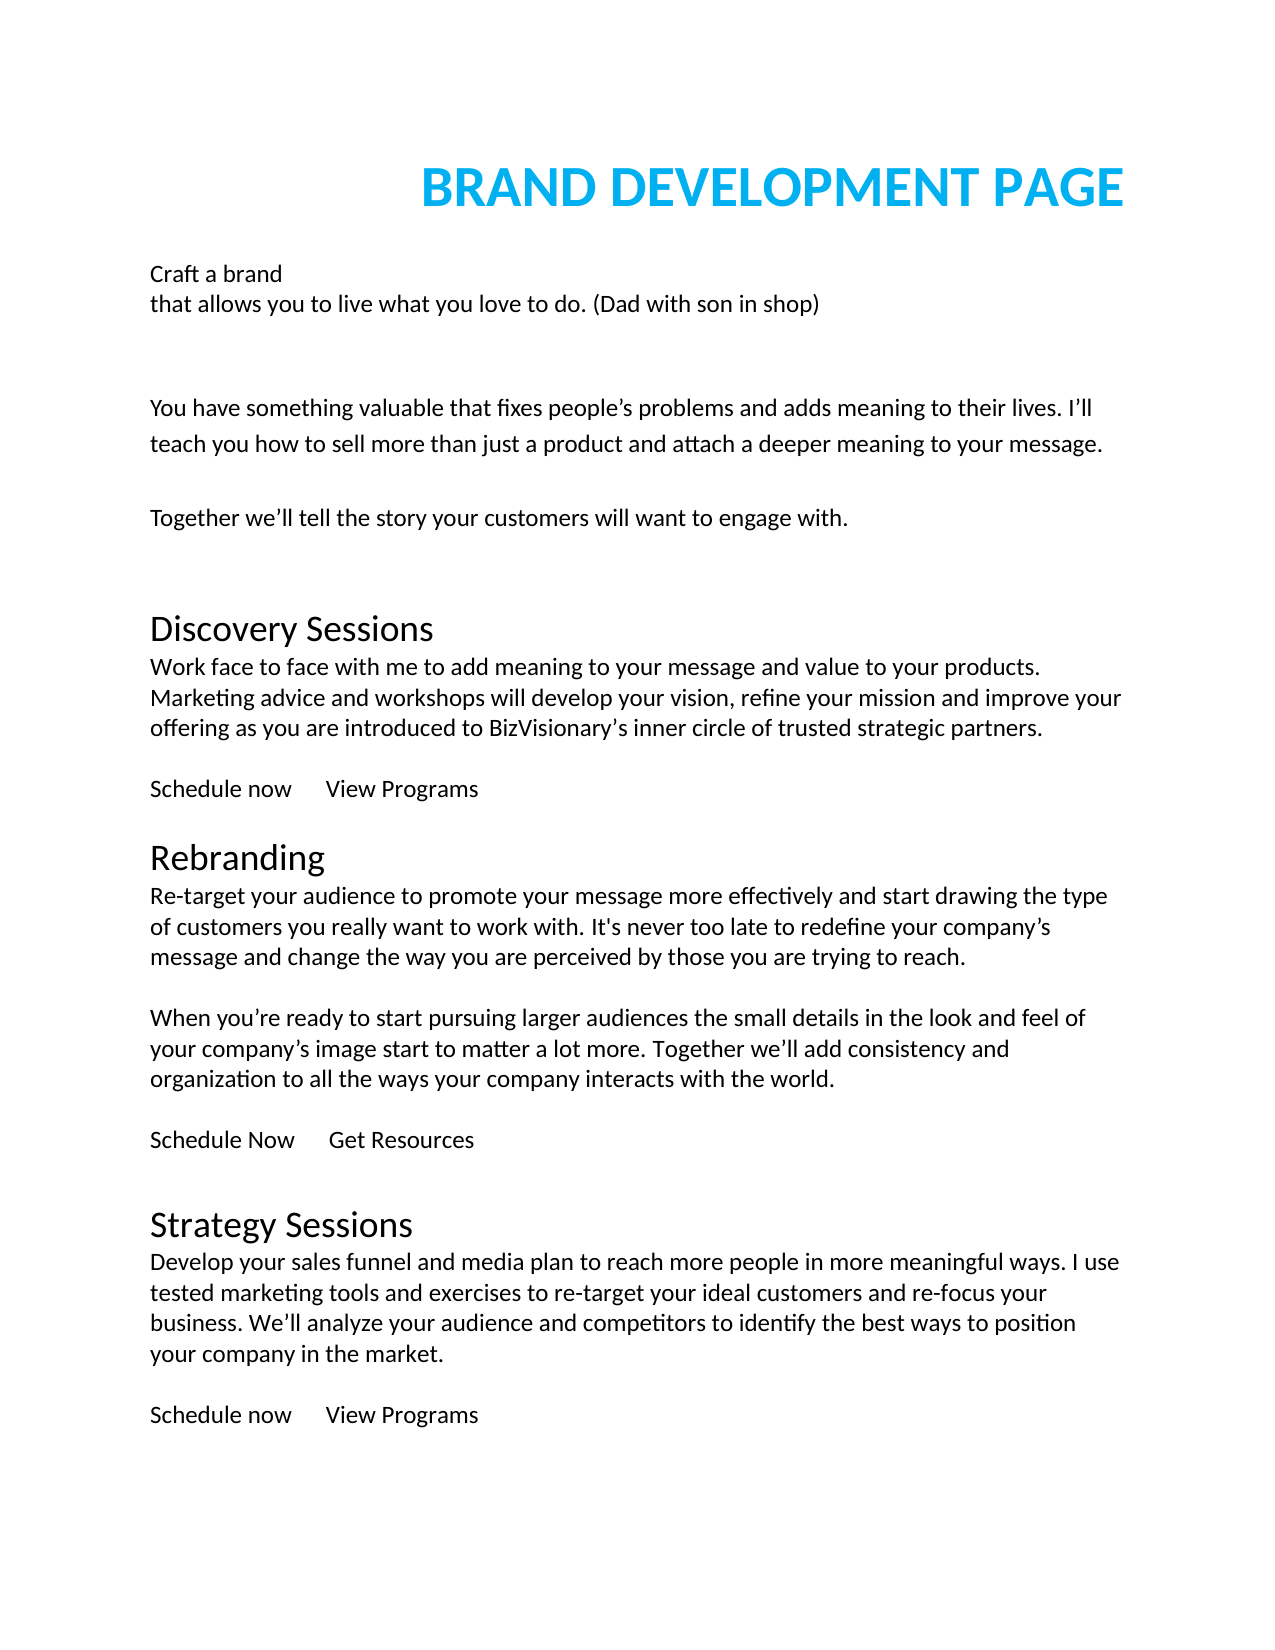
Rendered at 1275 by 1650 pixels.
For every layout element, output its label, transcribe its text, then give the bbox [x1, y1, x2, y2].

text You have something valuable that fixes people’s problems and adds meaning to their lives. I’ll teach you how to sell more than just a product and attach a deeper meaning to your message. [150, 392, 1125, 459]
text BRAND DEVELOPMENT PAGE [150, 150, 1125, 221]
text Strategy Sessions [150, 1201, 1125, 1246]
text Schedule now View Programs [150, 1399, 1125, 1429]
text Discovery Sessions [150, 605, 1125, 651]
text Together we’ll tell the story your customers will want to engage with. [150, 502, 1125, 532]
text When you’re ready to start pursuing larger audiences the small details in the look and feel of your company’s image start to matter a lot more. Together we’ll add consistency and organization to all the ways your company interacts with the world. [150, 1002, 1125, 1094]
text Work face to face with me to add meaning to your message and value to your products. Marketing advice and workshops will develop your vision, refine your mission and improve your offering as you are introduced to BizVisionary’s inner circle of trusted strategic partners. [150, 651, 1125, 743]
text Craft a brand [150, 258, 1125, 288]
text Develop your sales funnel and media plan to reach more people in more meaningful ways. I use tested marketing tools and exercises to re-target your ideal customers and re-focus your business. We’ll analyze your audience and competitors to identify the best ways to position your company in the market. [150, 1246, 1125, 1368]
text Re-target your audience to promote your message more effectively and start drawing the type of customers you really want to work with. It's never too late to redefine your company’s message and change the way you are perceived by those you are trying to reach. [150, 880, 1125, 972]
text Schedule Now Get Resources [150, 1124, 1125, 1155]
text that allows you to live what you love to do. (Dad with son in shop) [150, 288, 1125, 319]
text Rebranding [150, 834, 1125, 880]
text Schedule now View Programs [150, 773, 1125, 804]
